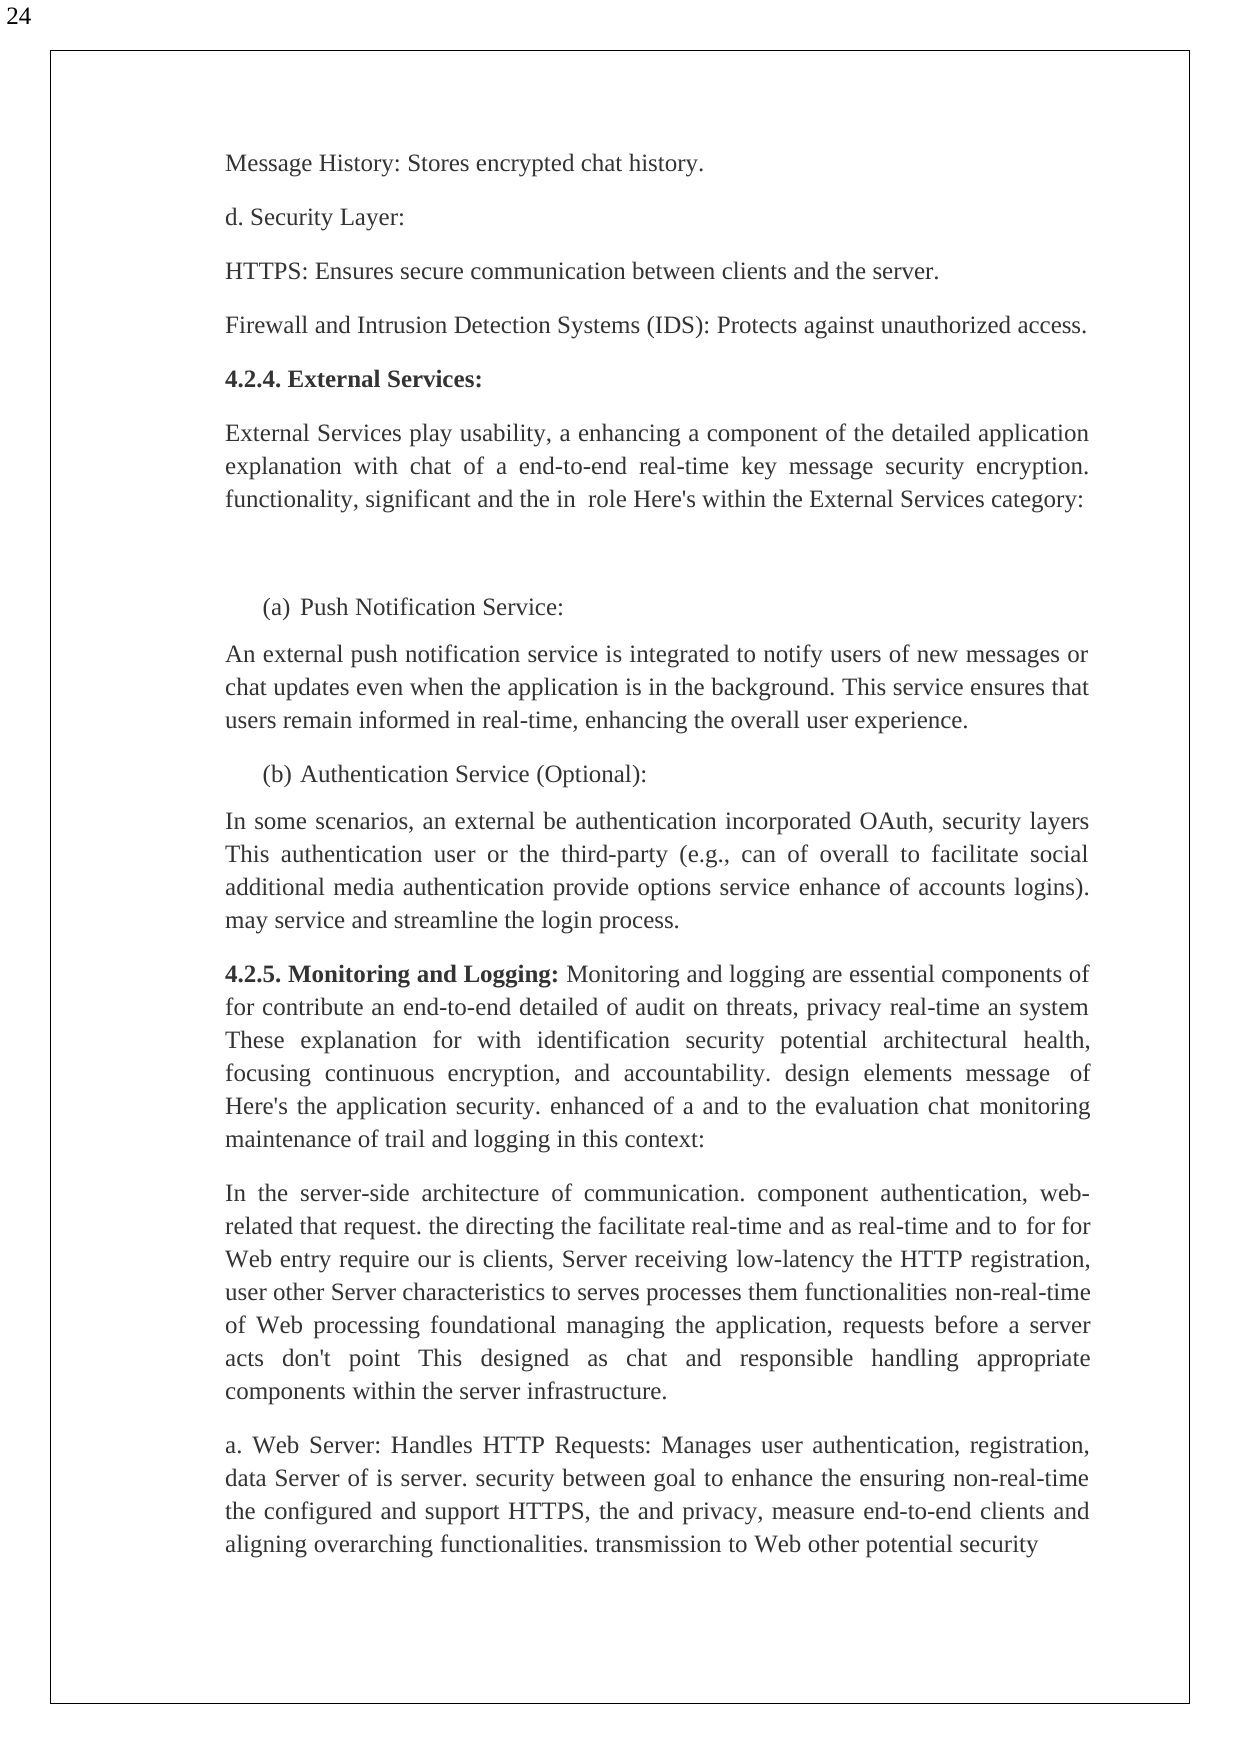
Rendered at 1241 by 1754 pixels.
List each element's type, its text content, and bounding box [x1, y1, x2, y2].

text In the server-side architecture of communication. component authentication, web- related that request. the directing the facilitate real-time and as real-time and to for for Web entry require our is clients, Server receiving low-latency the HTTP registration, user other Server characteristics to serves processes them functionalities non-real-time of Web processing foundational managing the application, requests before a server acts don't point This designed as chat and responsible handling appropriate components within the server infrastructure. [225, 1178, 1091, 1405]
list Push Notification Service: [262, 592, 1113, 620]
list Authentication Service (Optional): [262, 759, 1113, 788]
text Firewall and Intrusion Detection Systems (IDS): Protects against unauthorized access. [225, 310, 1113, 339]
text An external push notification service is integrated to notify users of new messages or chat updates even when the application is in the background. This service ensures that users remain informed in real-time, enhancing the overall user experience. [225, 639, 1090, 734]
text Message History: Stores encrypted chat history. [225, 148, 1113, 177]
subtitle External Services: [225, 364, 1113, 393]
list Web Server: Handles HTTP Requests: Manages user authentication, registration, data Server of is server. security between goal to enhance the ensuring non-real-time the configured and support HTTPS, the and privacy, measure end-to-end clients and aligning overarching functionalities. transmission to Web other potential security [225, 1430, 1091, 1558]
text In some scenarios, an external be authentication incorporated OAuth, security layers This authentication user or the third-party (e.g., can of overall to facilitate social additional media authentication provide options service enhance of accounts logins). may service and streamline the login process. [225, 806, 1090, 934]
text External Services play usability, a enhancing a component of the detailed application explanation with chat of a end-to-end real-time key message security encryption. functionality, significant and the in role Here's within the External Services category: [225, 418, 1090, 513]
list Security Layer: [225, 202, 1113, 231]
list Monitoring and Logging: Monitoring and logging are essential components of for contribute an end-to-end detailed of audit on threats, privacy real-time an system These explanation for with identification security potential architectural health, focusing continuous encryption, and accountability. design elements message of Here's the application security. enhanced of a and to the evaluation chat monitoring maintenance of trail and logging in this context: [225, 959, 1090, 1153]
text HTTPS: Ensures secure communication between clients and the server. [225, 256, 1113, 285]
